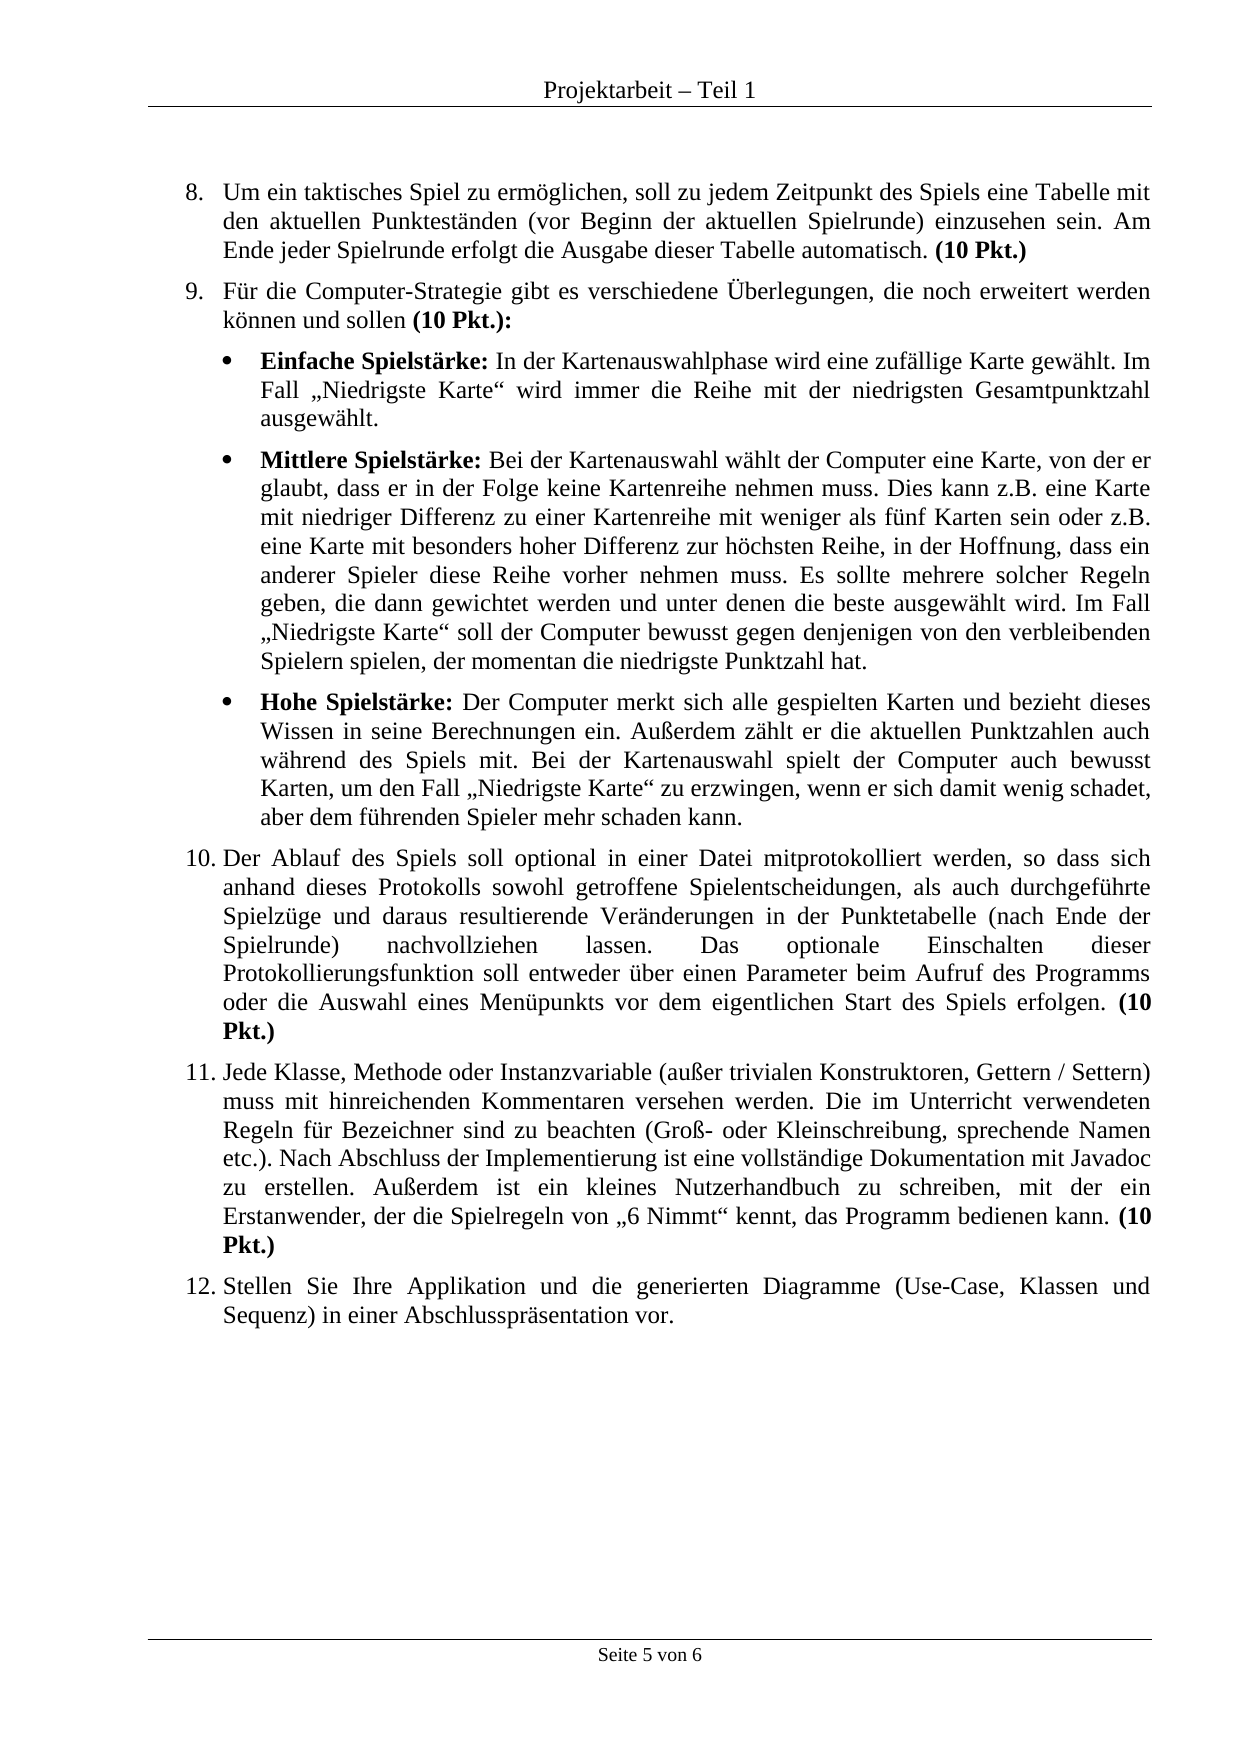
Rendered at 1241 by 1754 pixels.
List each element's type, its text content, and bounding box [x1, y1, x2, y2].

list Für die Computer-Strategie gibt es verschiedene Überlegungen, die noch erweitert werden können und sollen (10 Pkt.): [185, 276, 1152, 333]
list Mittlere Spielstärke: Bei der Kartenauswahl wählt der Computer eine Karte, von der er glaubt, dass er in der Folge keine Kartenreihe nehmen muss. Dies kann z.B. eine Karte mit niedriger Differenz zu einer Kartenreihe mit weniger als fünf Karten sein oder z.B. eine Karte mit besonders hoher Differenz zur höchsten Reihe, in der Hoffnung, dass ein anderer Spieler diese Reihe vorher nehmen muss. Es sollte mehrere solcher Regeln geben, die dann gewichtet werden und unter denen die beste ausgewählt wird. Im Fall „Niedrigste Karte“ soll der Computer bewusst gegen denjenigen von den verbleibenden Spielern spielen, der momentan die niedrigste Punktzahl hat. [223, 445, 1152, 675]
list Um ein taktisches Spiel zu ermöglichen, soll zu jedem Zeitpunkt des Spiels eine Tabelle mit den aktuellen Punkteständen (vor Beginn der aktuellen Spielrunde) einzusehen sein. Am Ende jeder Spielrunde erfolgt die Ausgabe dieser Tabelle automatisch. (10 Pkt.) [185, 177, 1152, 263]
list Der Ablauf des Spiels soll optional in einer Datei mitprotokolliert werden, so dass sich anhand dieses Protokolls sowohl getroffene Spielentscheidungen, als auch durchgeführte Spielzüge und daraus resultierende Veränderungen in der Punktetabelle (nach Ende der Spielrunde) nachvollziehen lassen. Das optionale Einschalten dieser Protokollierungsfunktion soll entweder über einen Parameter beim Aufruf des Programms oder die Auswahl eines Menüpunkts vor dem eigentlichen Start des Spiels erfolgen. (10 Pkt.) [185, 843, 1152, 1045]
list Einfache Spielstärke: In der Kartenauswahlphase wird eine zufällige Karte gewählt. Im Fall „Niedrigste Karte“ wird immer die Reihe mit der niedrigsten Gesamtpunktzahl ausgewählt. [223, 346, 1152, 432]
list Jede Klasse, Methode oder Instanzvariable (außer trivialen Konstruktoren, Gettern / Settern) muss mit hinreichenden Kommentaren versehen werden. Die im Unterricht verwendeten Regeln für Bezeichner sind zu beachten (Groß- oder Kleinschreibung, sprechende Namen etc.). Nach Abschluss der Implementierung ist eine vollständige Dokumentation mit Javadoc zu erstellen. Außerdem ist ein kleines Nutzerhandbuch zu schreiben, mit der ein Erstanwender, der die Spielregeln von „6 Nimmt“ kennt, das Programm bedienen kann. (10 Pkt.) [185, 1057, 1152, 1258]
list Stellen Sie Ihre Applikation und die generierten Diagramme (Use-Case, Klassen und Sequenz) in einer Abschlusspräsentation vor. [185, 1271, 1152, 1328]
list Hohe Spielstärke: Der Computer merkt sich alle gespielten Karten und bezieht dieses Wissen in seine Berechnungen ein. Außerdem zählt er die aktuellen Punktzahlen auch während des Spiels mit. Bei der Kartenauswahl spielt der Computer auch bewusst Karten, um den Fall „Niedrigste Karte“ zu erzwingen, wenn er sich damit wenig schadet, aber dem führenden Spieler mehr schaden kann. [223, 687, 1152, 831]
